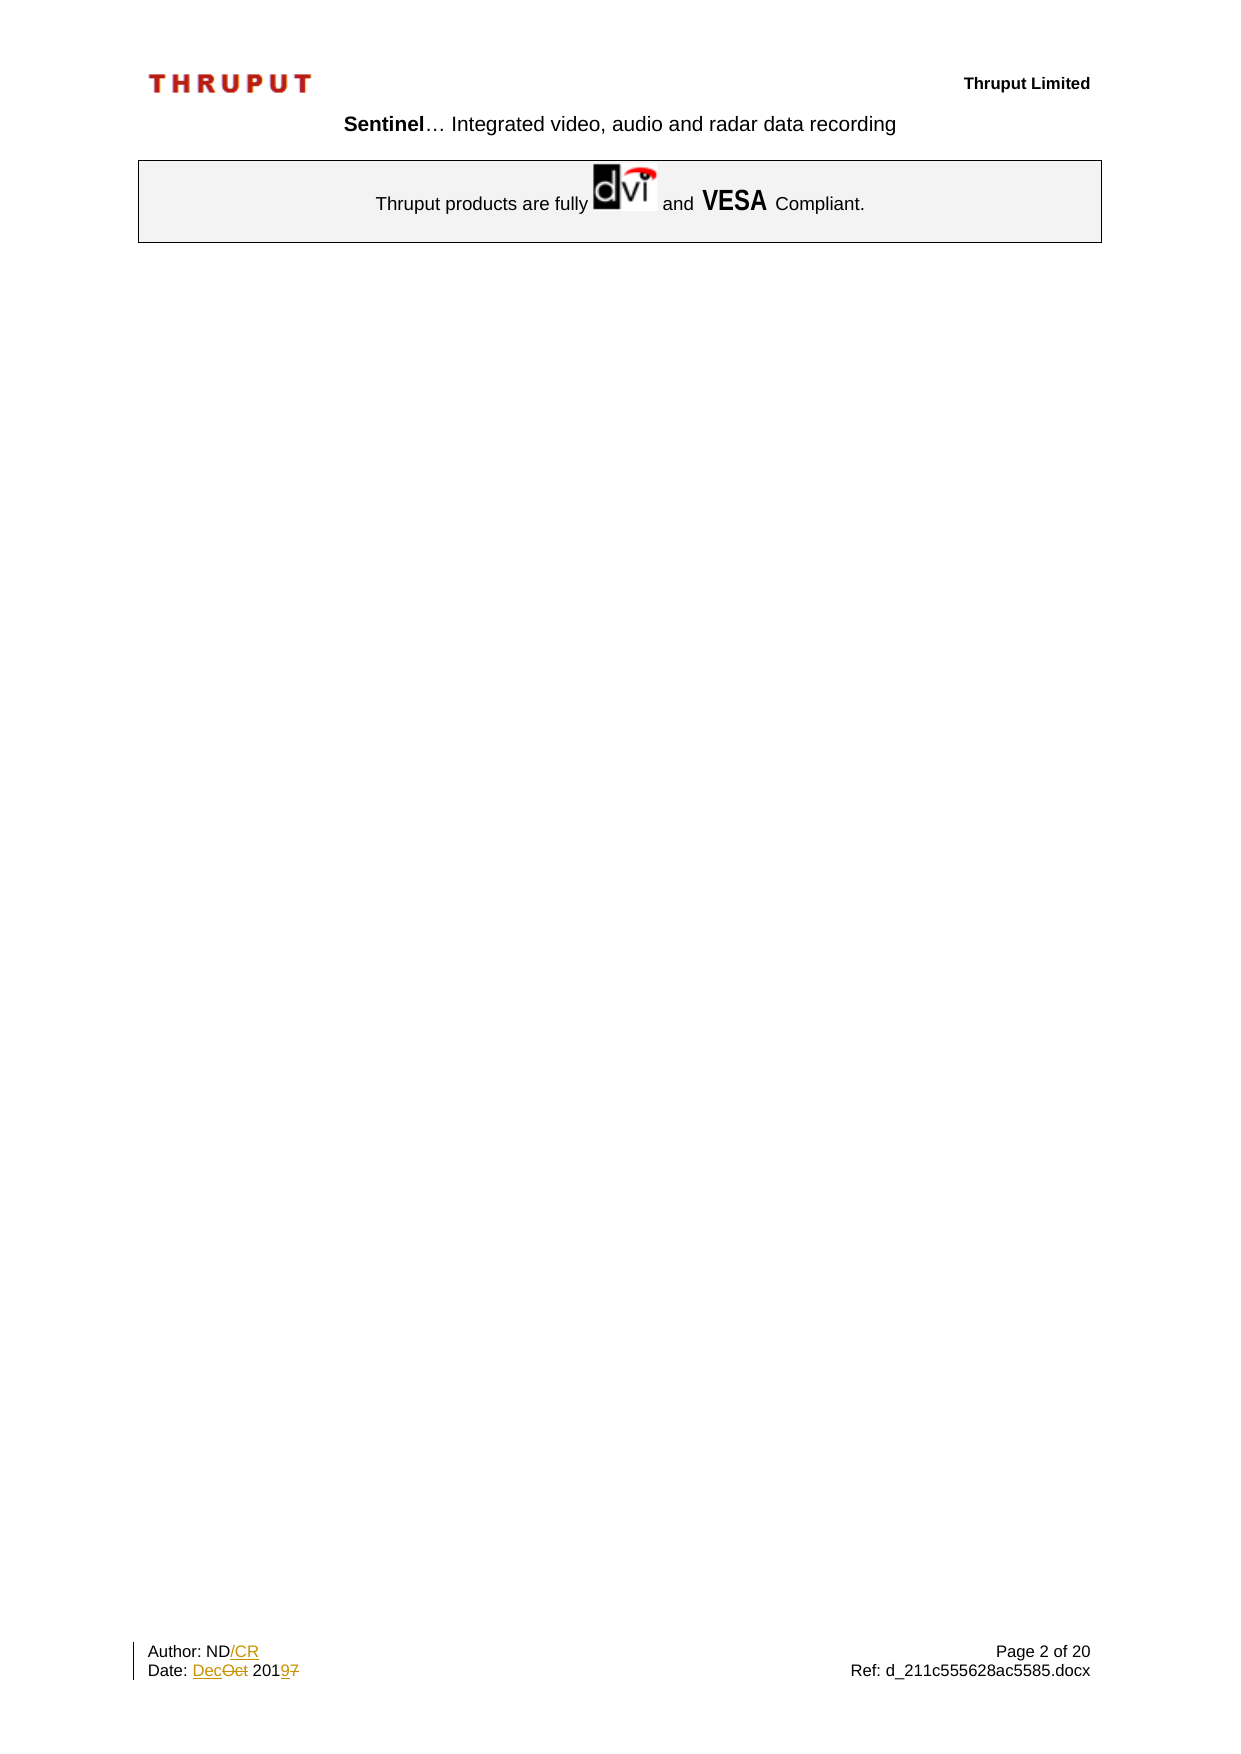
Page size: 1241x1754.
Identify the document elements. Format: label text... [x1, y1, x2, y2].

text Thruput products are fully and VESA Compliant. [139, 161, 1101, 213]
picture [147, 68, 314, 98]
picture [593, 163, 658, 211]
